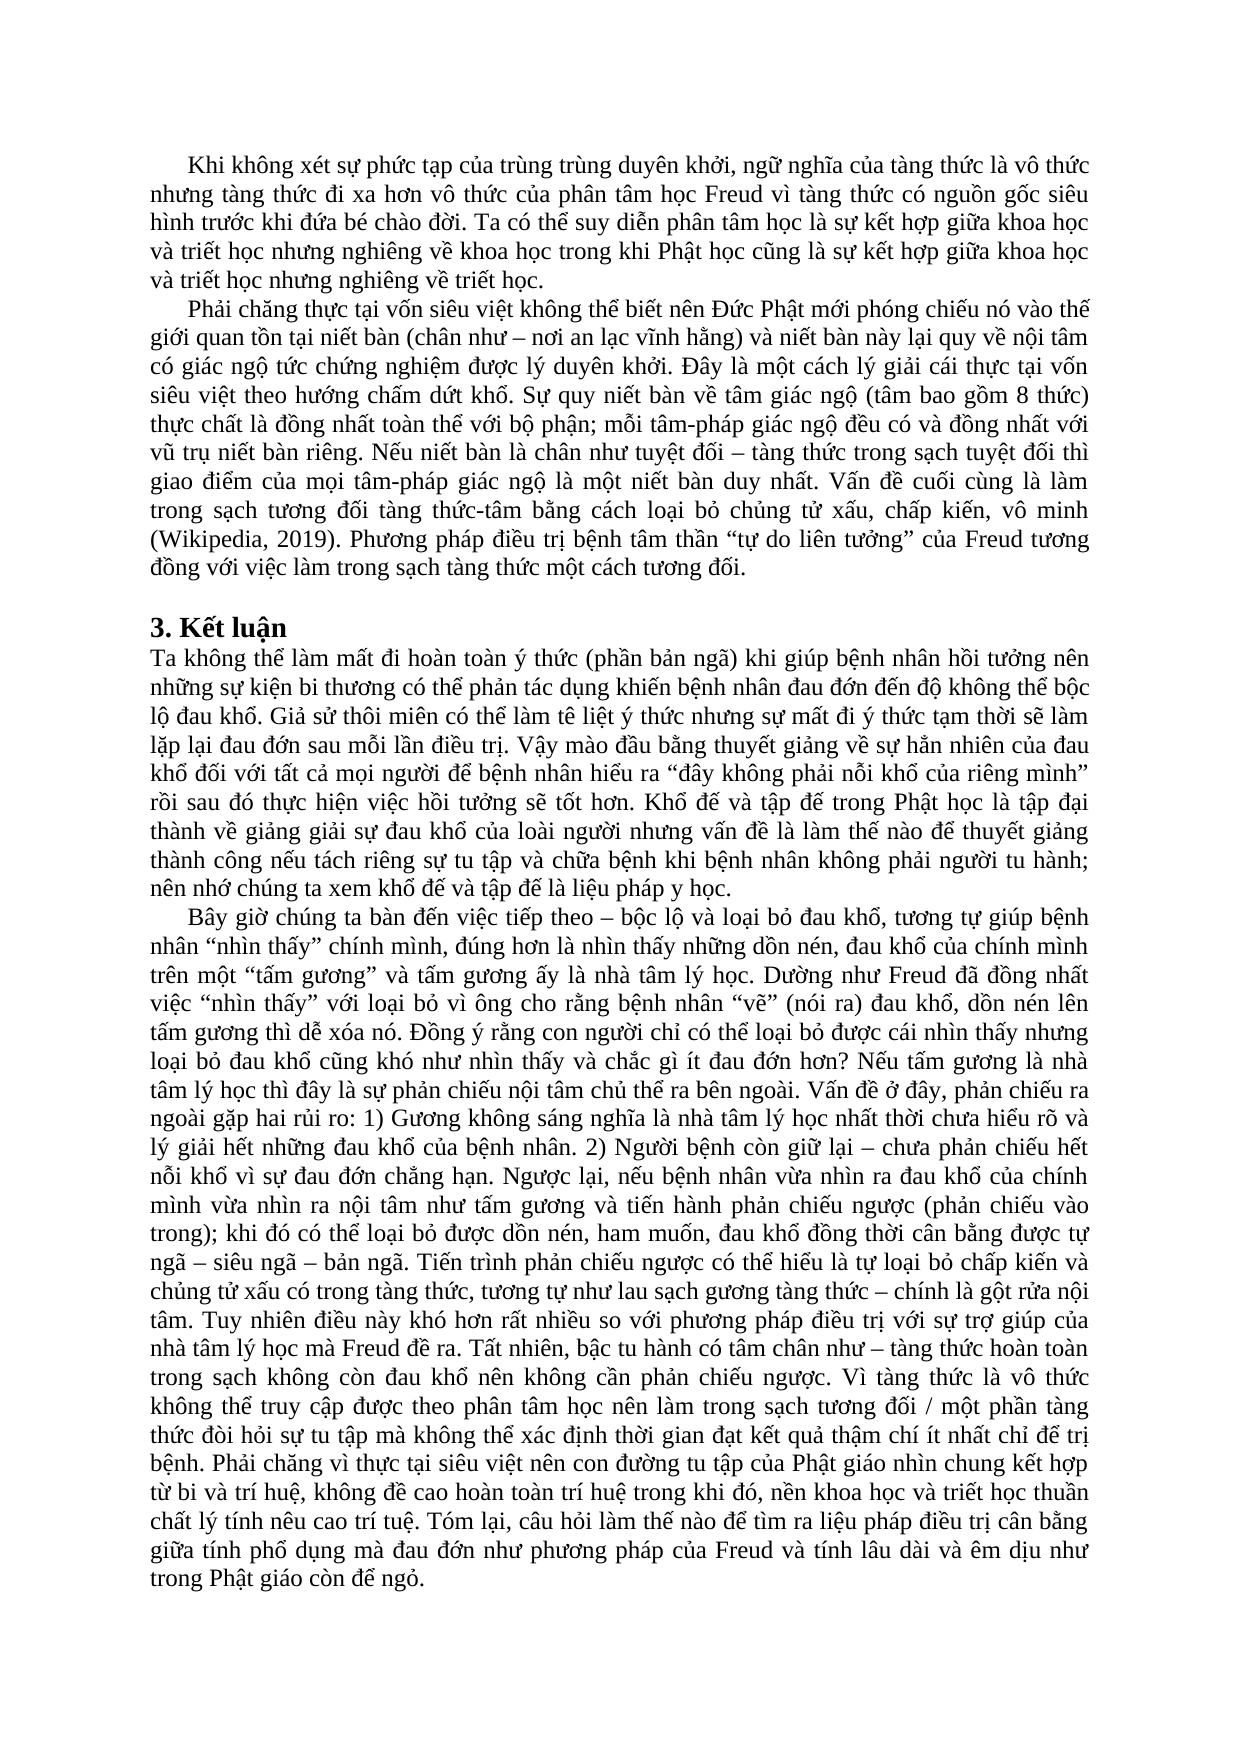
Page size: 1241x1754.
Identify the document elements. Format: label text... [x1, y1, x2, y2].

text Ta không thể làm mất đi hoàn toàn ý thức (phần bản ngã) khi giúp bệnh nhân hồi tưởng nên những sự kiện bi thương có thể phản tác dụng khiến bệnh nhân đau đớn đến độ không thể bộc lộ đau khổ. Giả sử thôi miên có thể làm tê liệt ý thức nhưng sự mất đi ý thức tạm thời sẽ làm lặp lại đau đớn sau mỗi lần điều trị. Vậy mào đầu bằng thuyết giảng về sự hẳn nhiên của đau khổ đối với tất cả mọi người để bệnh nhân hiểu ra “đây không phải nỗi khổ của riêng mình” rồi sau đó thực hiện việc hồi tưởng sẽ tốt hơn. Khổ đế và tập đế trong Phật học là tập đại thành về giảng giải sự đau khổ của loài người nhưng vấn đề là làm thế nào để thuyết giảng thành công nếu tách riêng sự tu tập và chữa bệnh khi bệnh nhân không phải người tu hành; nên nhớ chúng ta xem khổ đế và tập đế là liệu pháp y học. [150, 643, 1090, 902]
text 3. Kết luận [150, 610, 1090, 643]
text Khi không xét sự phức tạp của trùng trùng duyên khởi, ngữ nghĩa của tàng thức là vô thức nhưng tàng thức đi xa hơn vô thức của phân tâm học Freud vì tàng thức có nguồn gốc siêu hình trước khi đứa bé chào đời. Ta có thể suy diễn phân tâm học là sự kết hợp giữa khoa học và triết học nhưng nghiêng về khoa học trong khi Phật học cũng là sự kết hợp giữa khoa học và triết học nhưng nghiêng về triết học. [150, 150, 1090, 294]
text Phải chăng thực tại vốn siêu việt không thể biết nên Đức Phật mới phóng chiếu nó vào thế giới quan tồn tại niết bàn (chân như – nơi an lạc vĩnh hằng) và niết bàn này lại quy về nội tâm có giác ngộ tức chứng nghiệm được lý duyên khởi. Đây là một cách lý giải cái thực tại vốn siêu việt theo hướng chấm dứt khổ. Sự quy niết bàn về tâm giác ngộ (tâm bao gồm 8 thức) thực chất là đồng nhất toàn thể với bộ phận; mỗi tâm-pháp giác ngộ đều có và đồng nhất với vũ trụ niết bàn riêng. Nếu niết bàn là chân như tuyệt đối – tàng thức trong sạch tuyệt đối thì giao điểm của mọi tâm-pháp giác ngộ là một niết bàn duy nhất. Vấn đề cuối cùng là làm trong sạch tương đối tàng thức-tâm bằng cách loại bỏ chủng tử xấu, chấp kiến, vô minh . Phương pháp điều trị bệnh tâm thần “tự do liên tưởng” của Freud tương đồng với việc làm trong sạch tàng thức một cách tương đối. [150, 294, 1090, 581]
text Bây giờ chúng ta bàn đến việc tiếp theo – bộc lộ và loại bỏ đau khổ, tương tự giúp bệnh nhân “nhìn thấy” chính mình, đúng hơn là nhìn thấy những dồn nén, đau khổ của chính mình trên một “tấm gương” và tấm gương ấy là nhà tâm lý học. Dường như Freud đã đồng nhất việc “nhìn thấy” với loại bỏ vì ông cho rằng bệnh nhân “vẽ” (nói ra) đau khổ, dồn nén lên tấm gương thì dễ xóa nó. Đồng ý rằng con người chỉ có thể loại bỏ được cái nhìn thấy nhưng loại bỏ đau khổ cũng khó như nhìn thấy và chắc gì ít đau đớn hơn? Nếu tấm gương là nhà tâm lý học thì đây là sự phản chiếu nội tâm chủ thể ra bên ngoài. Vấn đề ở đây, phản chiếu ra ngoài gặp hai rủi ro: 1) Gương không sáng nghĩa là nhà tâm lý học nhất thời chưa hiểu rõ và lý giải hết những đau khổ của bệnh nhân. 2) Người bệnh còn giữ lại – chưa phản chiếu hết nỗi khổ vì sự đau đớn chẳng hạn. Ngược lại, nếu bệnh nhân vừa nhìn ra đau khổ của chính mình vừa nhìn ra nội tâm như tấm gương và tiến hành phản chiếu ngược (phản chiếu vào trong); khi đó có thể loại bỏ được dồn nén, ham muốn, đau khổ đồng thời cân bằng được tự ngã – siêu ngã – bản ngã. Tiến trình phản chiếu ngược có thể hiểu là tự loại bỏ chấp kiến và chủng tử xấu có trong tàng thức, tương tự như lau sạch gương tàng thức – chính là gột rửa nội tâm. Tuy nhiên điều này khó hơn rất nhiều so với phương pháp điều trị với sự trợ giúp của nhà tâm lý học mà Freud đề ra. Tất nhiên, bậc tu hành có tâm chân như – tàng thức hoàn toàn trong sạch không còn đau khổ nên không cần phản chiếu ngược. Vì tàng thức là vô thức không thể truy cập được theo phân tâm học nên làm trong sạch tương đối / một phần tàng thức đòi hỏi sự tu tập mà không thể xác định thời gian đạt kết quả thậm chí ít nhất chỉ để trị bệnh. Phải chăng vì thực tại siêu việt nên con đường tu tập của Phật giáo nhìn chung kết hợp từ bi và trí huệ, không đề cao hoàn toàn trí huệ trong khi đó, nền khoa học và triết học thuần chất lý tính nêu cao trí tuệ. Tóm lại, câu hỏi làm thế nào để tìm ra liệu pháp điều trị cân bằng giữa tính phổ dụng mà đau đớn như phương pháp của Freud và tính lâu dài và êm dịu như trong Phật giáo còn để ngỏ. [150, 902, 1090, 1592]
